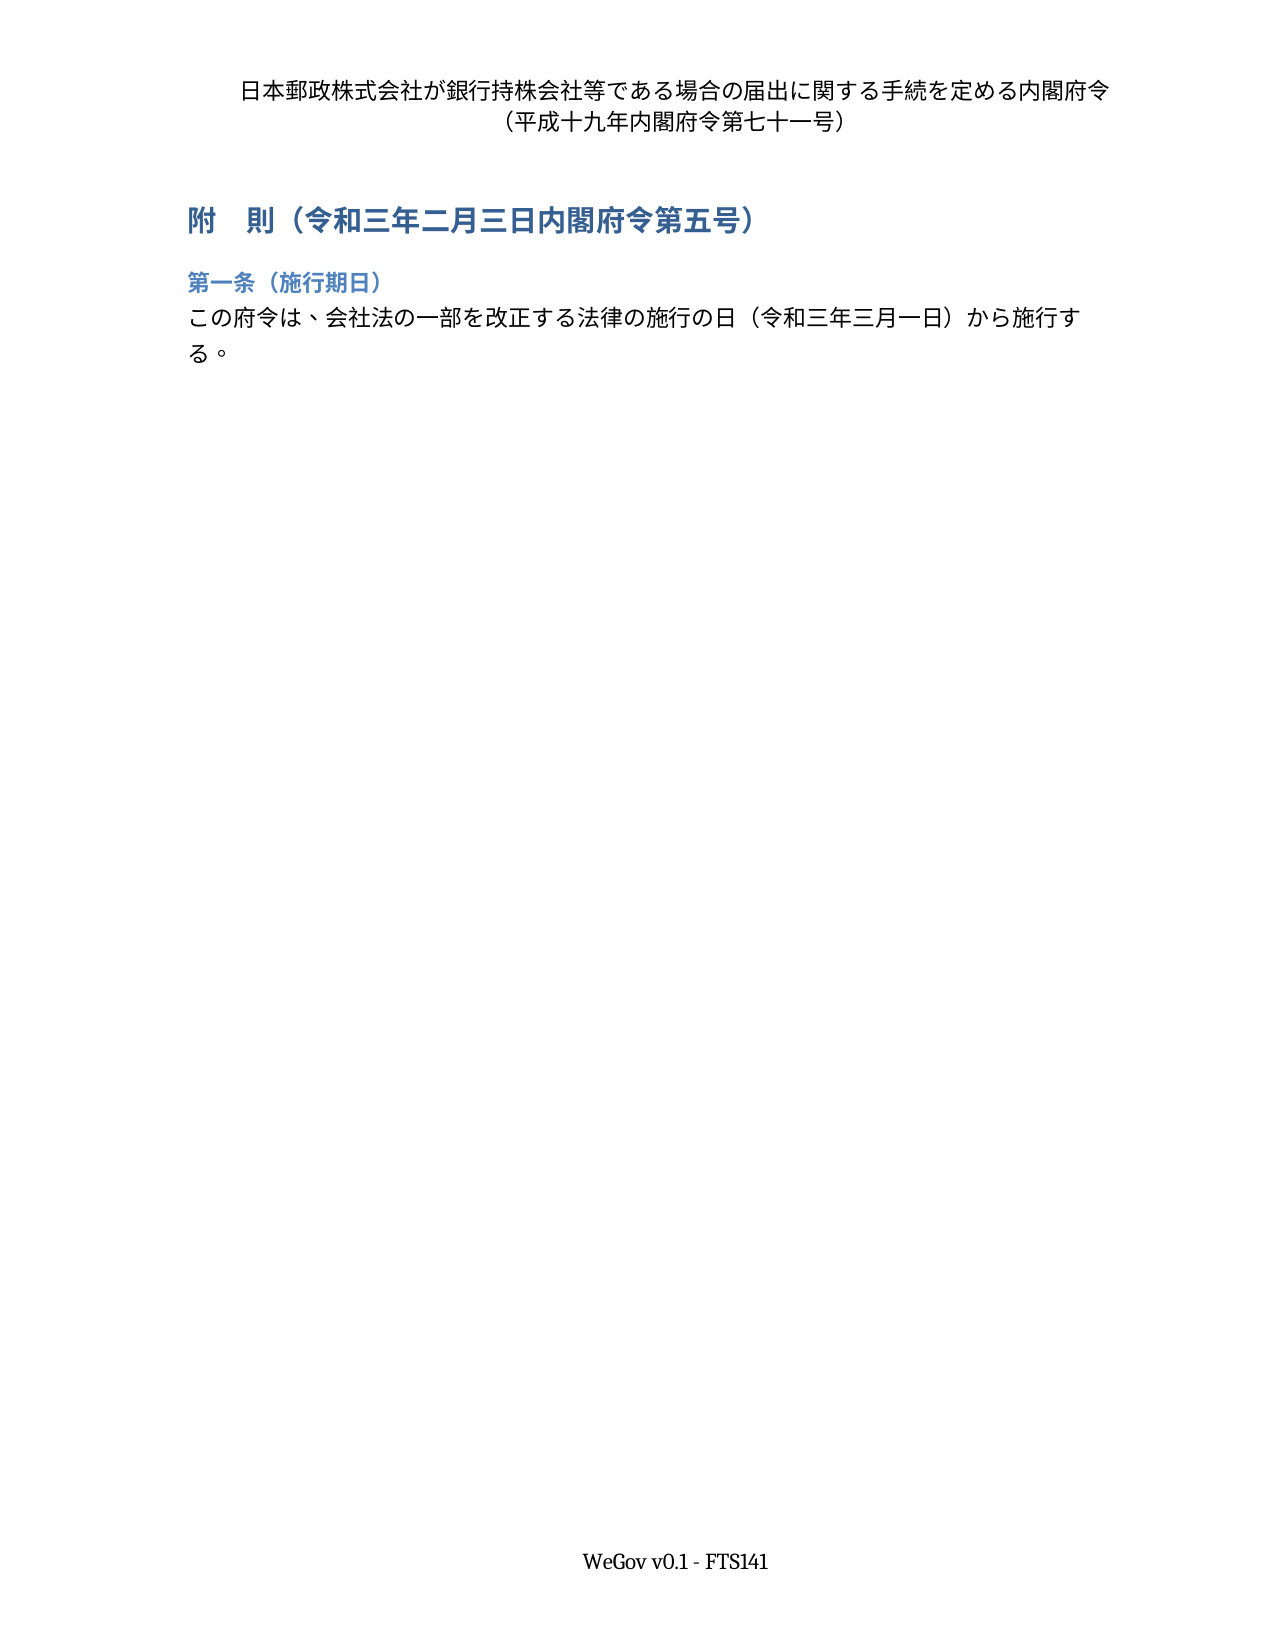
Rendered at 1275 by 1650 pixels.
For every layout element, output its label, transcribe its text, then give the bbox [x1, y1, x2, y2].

subtitle 附 則（令和三年二月三日内閣府令第五号） [187, 200, 1087, 240]
text この府令は、会社法の一部を改正する法律の施行の日（令和三年三月一日）から施行する。 [187, 302, 1087, 369]
subtitle 第一条（施行期日） [187, 266, 1087, 298]
